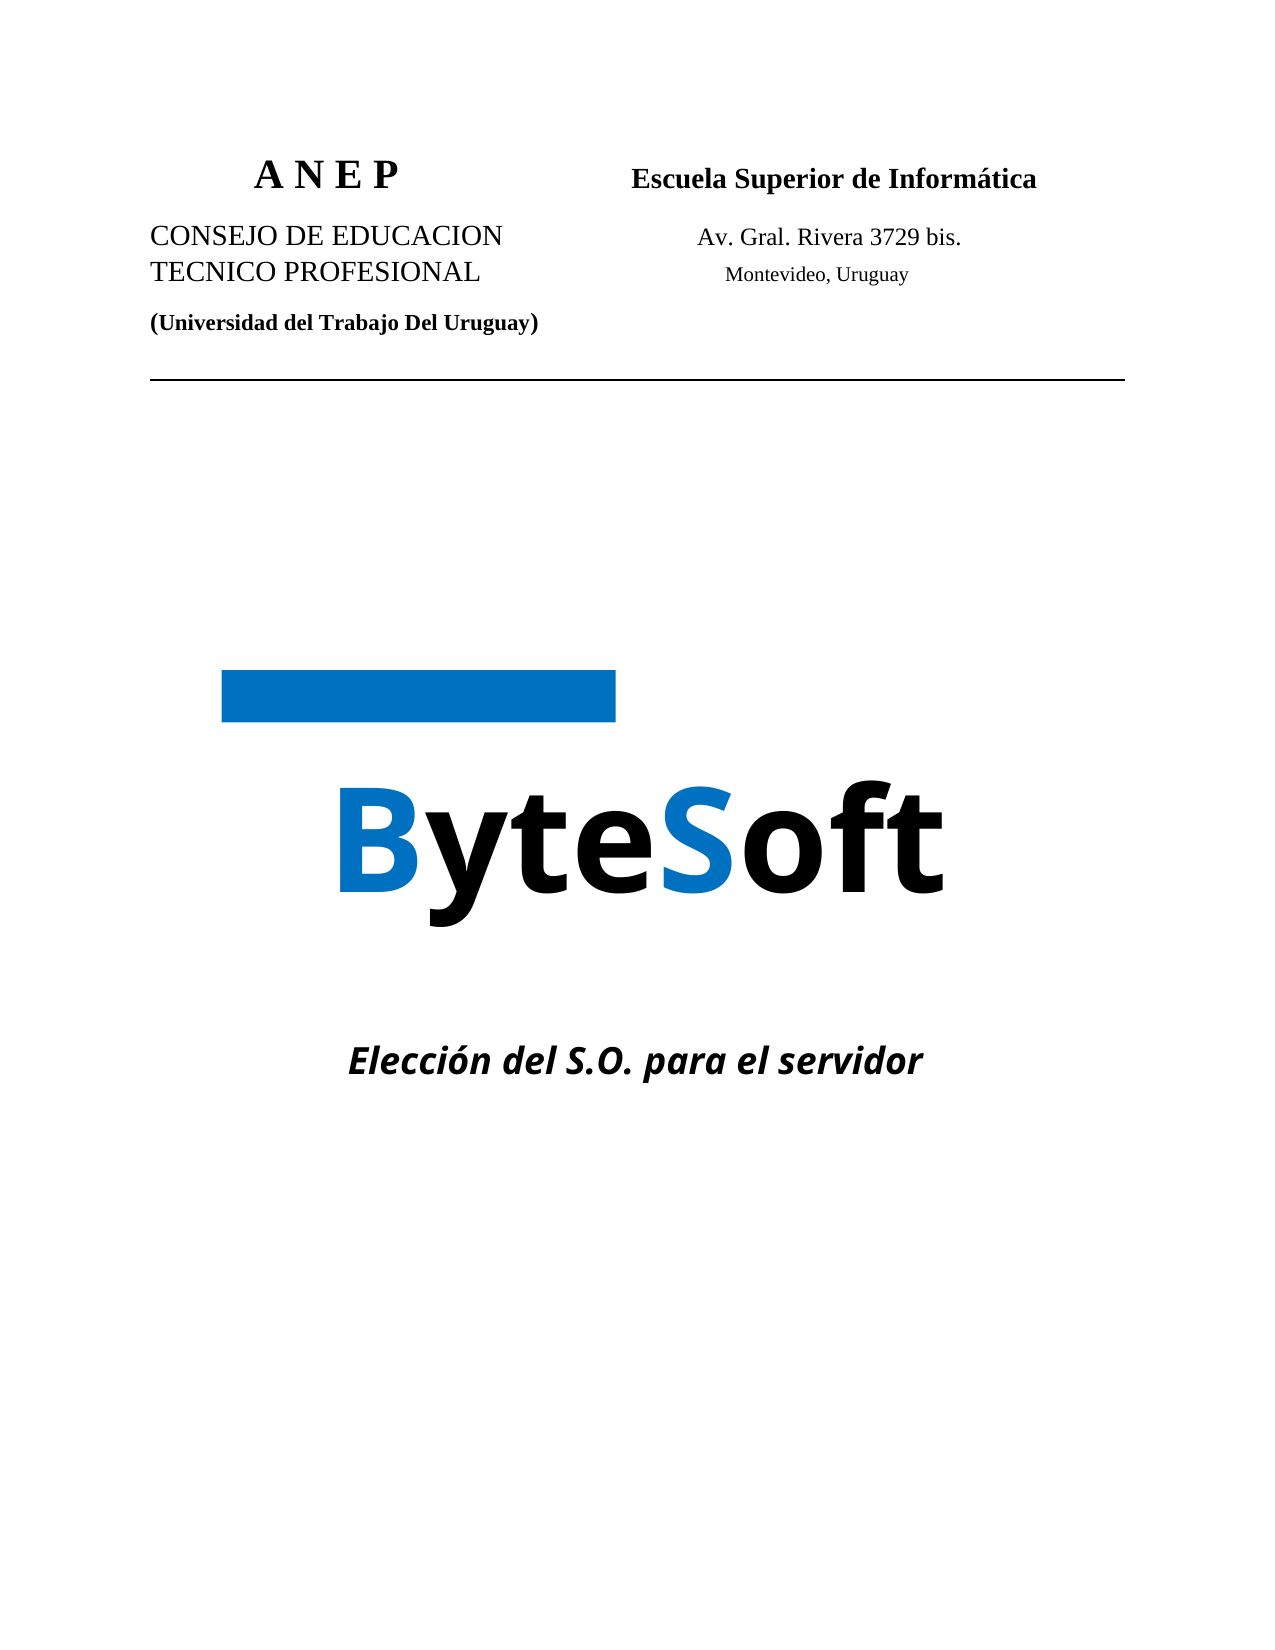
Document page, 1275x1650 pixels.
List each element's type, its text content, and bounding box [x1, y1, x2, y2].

text CONSEJO DE EDUCACION Av. Gral. Rivera 3729 bis. TECNICO PROFESIONAL Montevideo, Uruguay [150, 218, 1125, 288]
text Elección del S.O. para el servidor [150, 968, 1125, 1085]
text (Universidad del Trabajo Del Uruguay) [150, 307, 1125, 336]
text A N E P Escuela Superior de Informática [150, 150, 1125, 198]
text ByteSoft [150, 737, 1125, 935]
